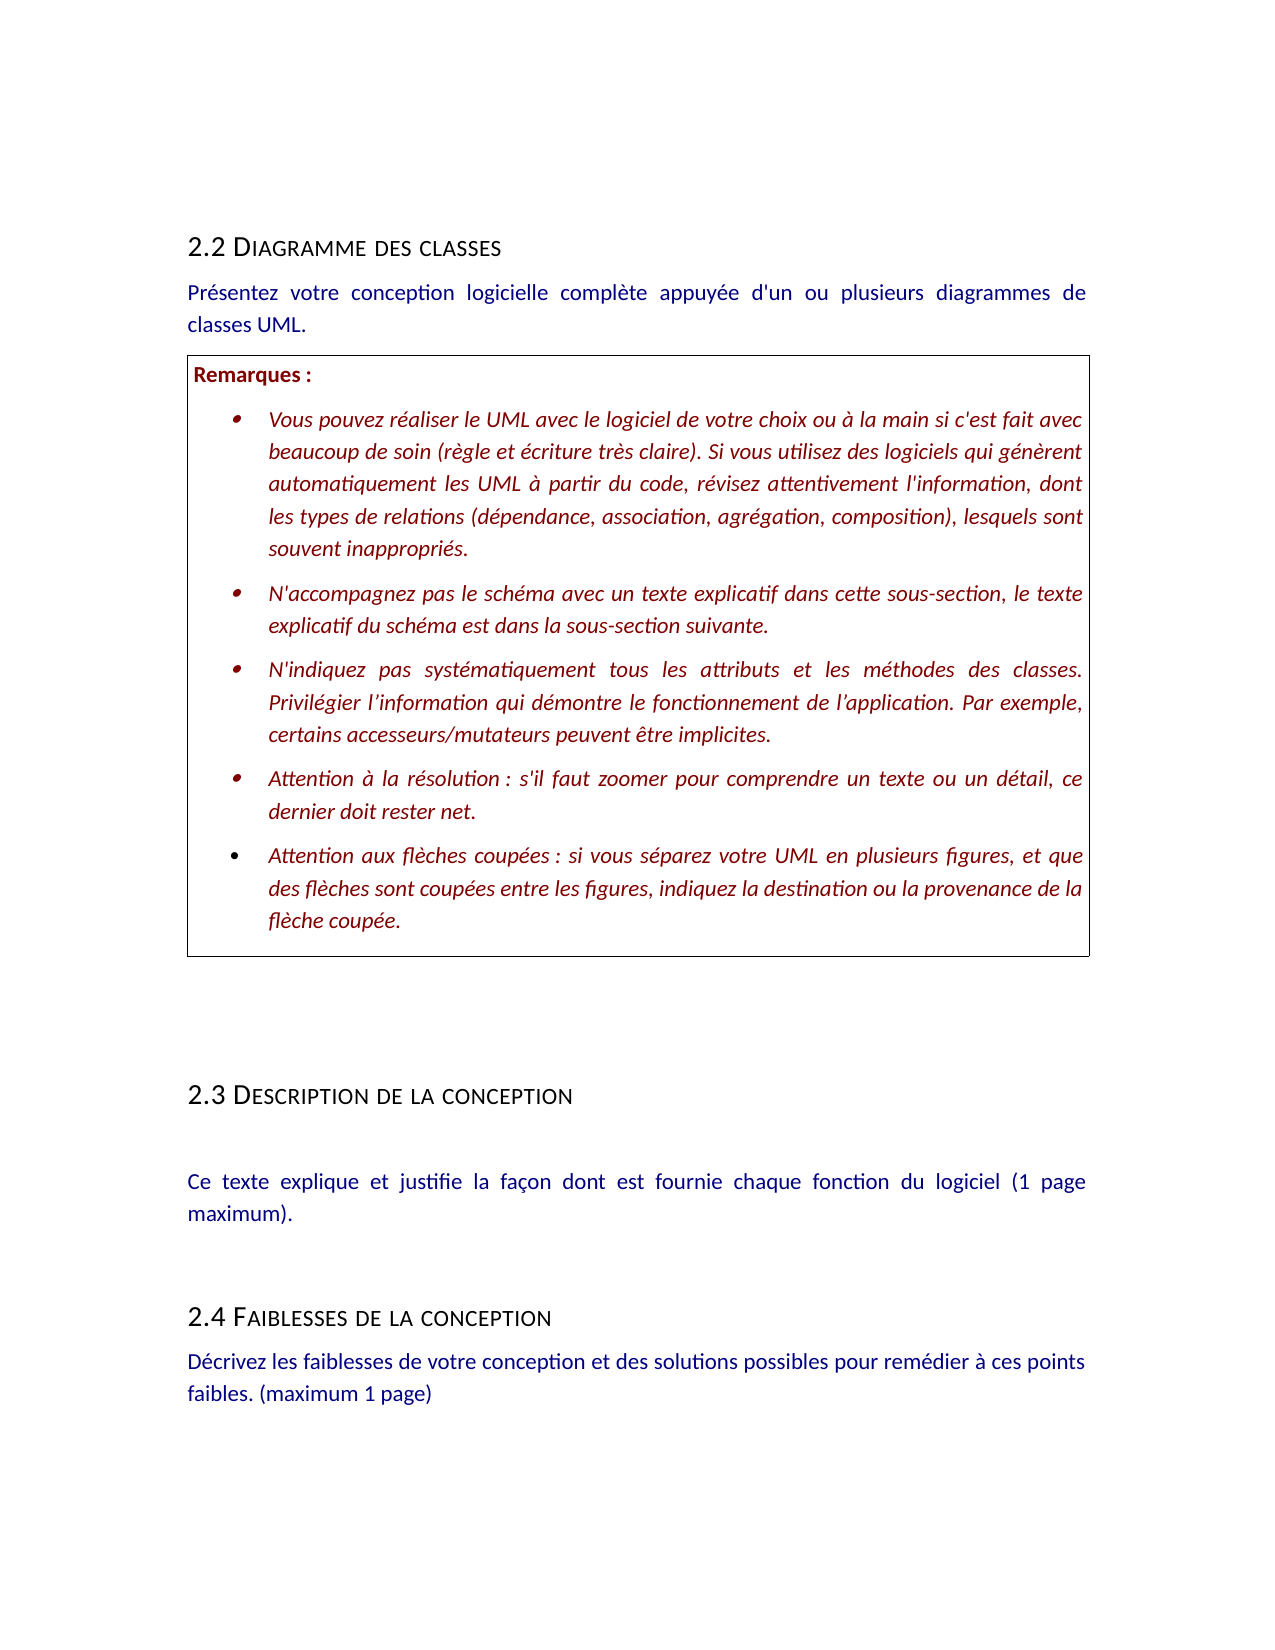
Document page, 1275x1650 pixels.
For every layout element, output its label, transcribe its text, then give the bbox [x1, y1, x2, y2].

text Décrivez les faiblesses de votre conception et des solutions possibles pour remédier à ces points faibles. (maximum 1 page) [187, 1347, 1087, 1407]
subtitle 2.2 Diagramme des classes [187, 228, 1087, 264]
table_header Remarques : Vous pouvez réaliser le UML avec le logiciel de votre choix ou à la main si c'est fait avec beaucoup de soin (règle et écriture très claire). Si vous utilisez des logiciels qui génèrent automatiquement les UML à partir du code, révisez attentivement l'information, dont les types de relations (dépendance, association, agrégation, composition), lesquels sont souvent inappropriés. N'accompagnez pas le schéma avec un texte explicatif dans cette sous-section, le texte explicatif du schéma est dans la sous-section suivante. N'indiquez pas systématiquement tous les attributs et les méthodes des classes. Privilégier l’information qui démontre le fonctionnement de l’application. Par exemple, certains accesseurs/mutateurs peuvent être implicites. Attention à la résolution : s'il faut zoomer pour comprendre un texte ou un détail, ce dernier doit rester net. Attention aux flèches coupées : si vous séparez votre UML en plusieurs figures, et que des flèches sont coupées entre les figures, indiquez la destination ou la provenance de la flèche coupée. [188, 356, 1089, 956]
subtitle 2.4 Faiblesses de la conception [187, 1298, 1087, 1333]
text Ce texte explique et justifie la façon dont est fournie chaque fonction du logiciel (1 page maximum). [187, 1167, 1087, 1227]
subtitle 2.3 Description de la conception [187, 1076, 1087, 1112]
text Présentez votre conception logicielle complète appuyée d'un ou plusieurs diagrammes de classes UML. [187, 278, 1087, 338]
